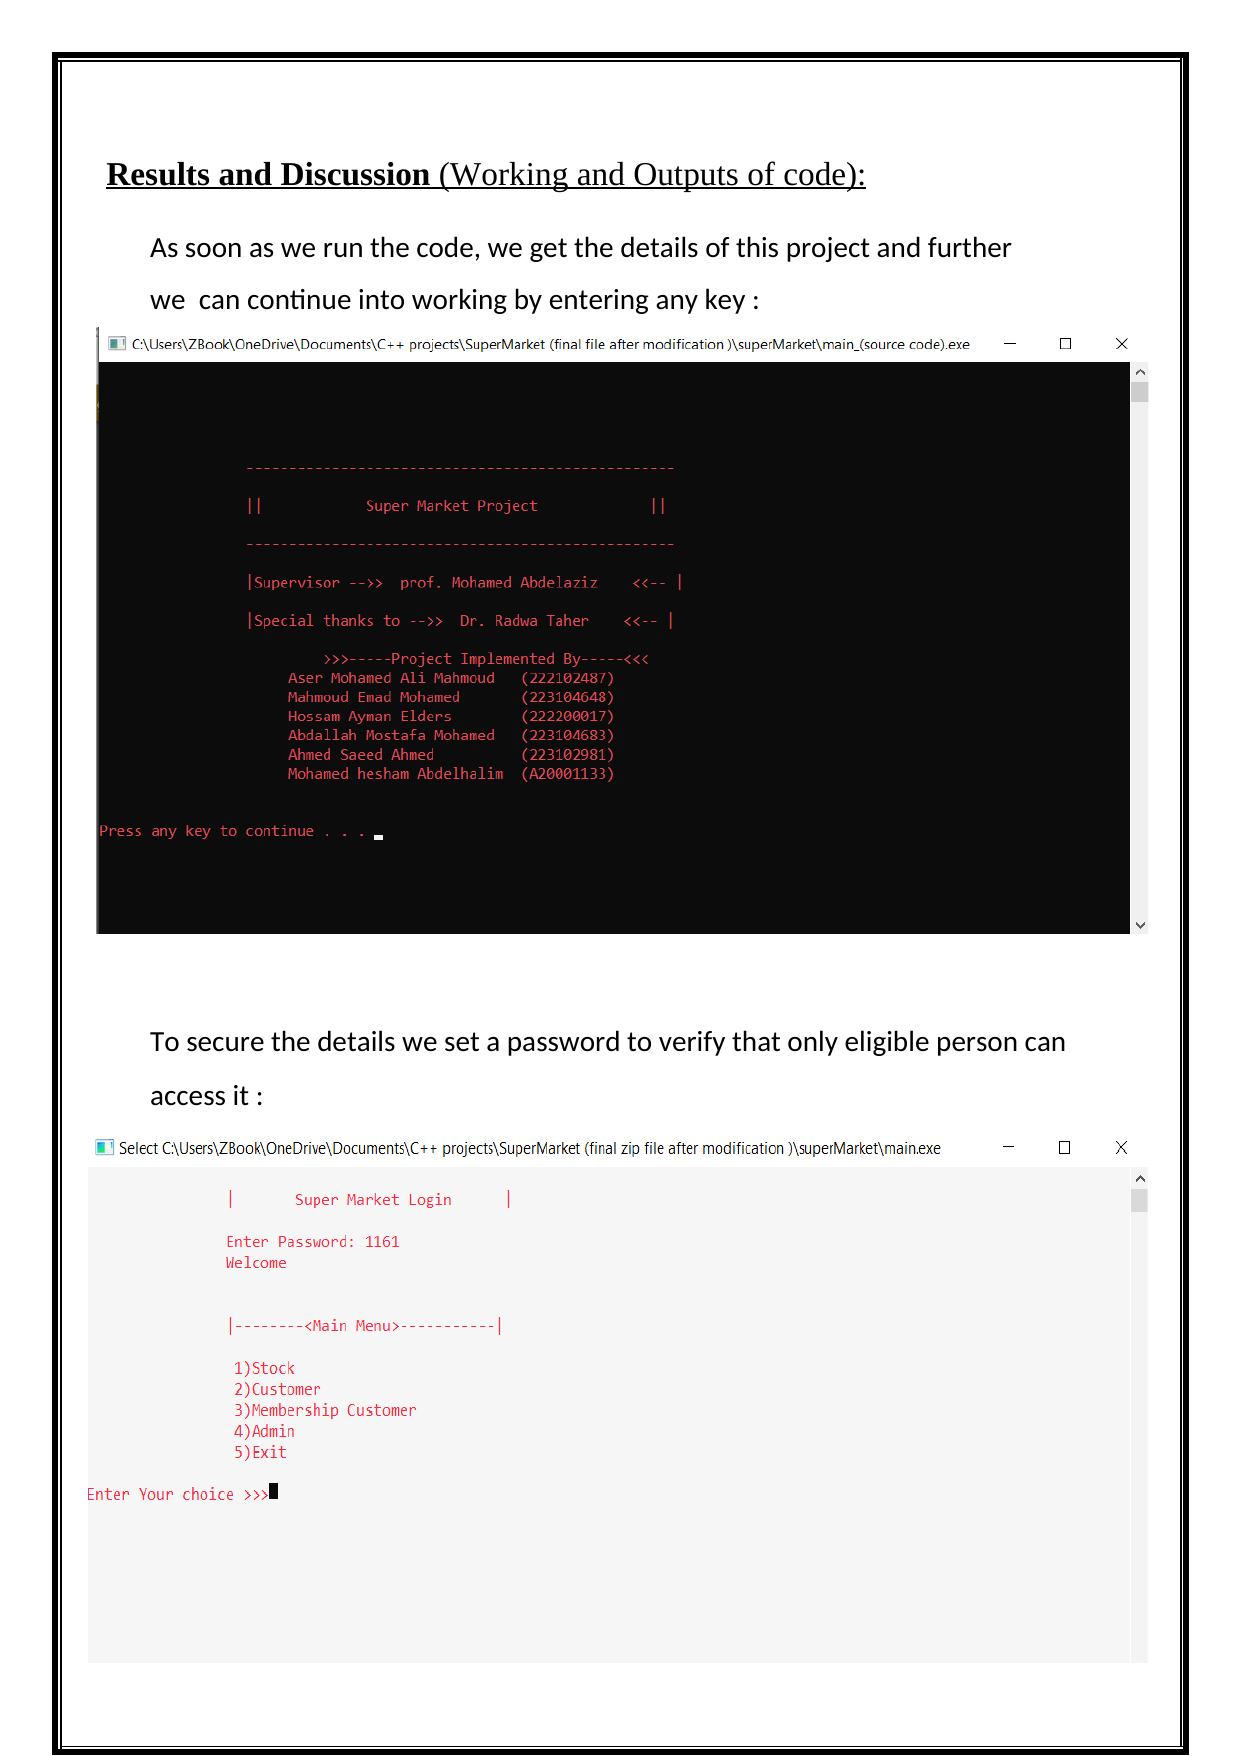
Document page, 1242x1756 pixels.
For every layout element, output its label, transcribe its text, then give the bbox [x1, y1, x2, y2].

text As soon as we run the code, we get the details of this project and further we can continue into working by entering any key : [150, 229, 1049, 317]
picture [88, 1131, 1148, 1663]
picture [96, 327, 1149, 934]
text Results and Discussion (Working and Outputs of code): [106, 154, 1158, 192]
text To secure the details we set a password to verify that only eligible person can access it : [150, 1023, 1069, 1113]
